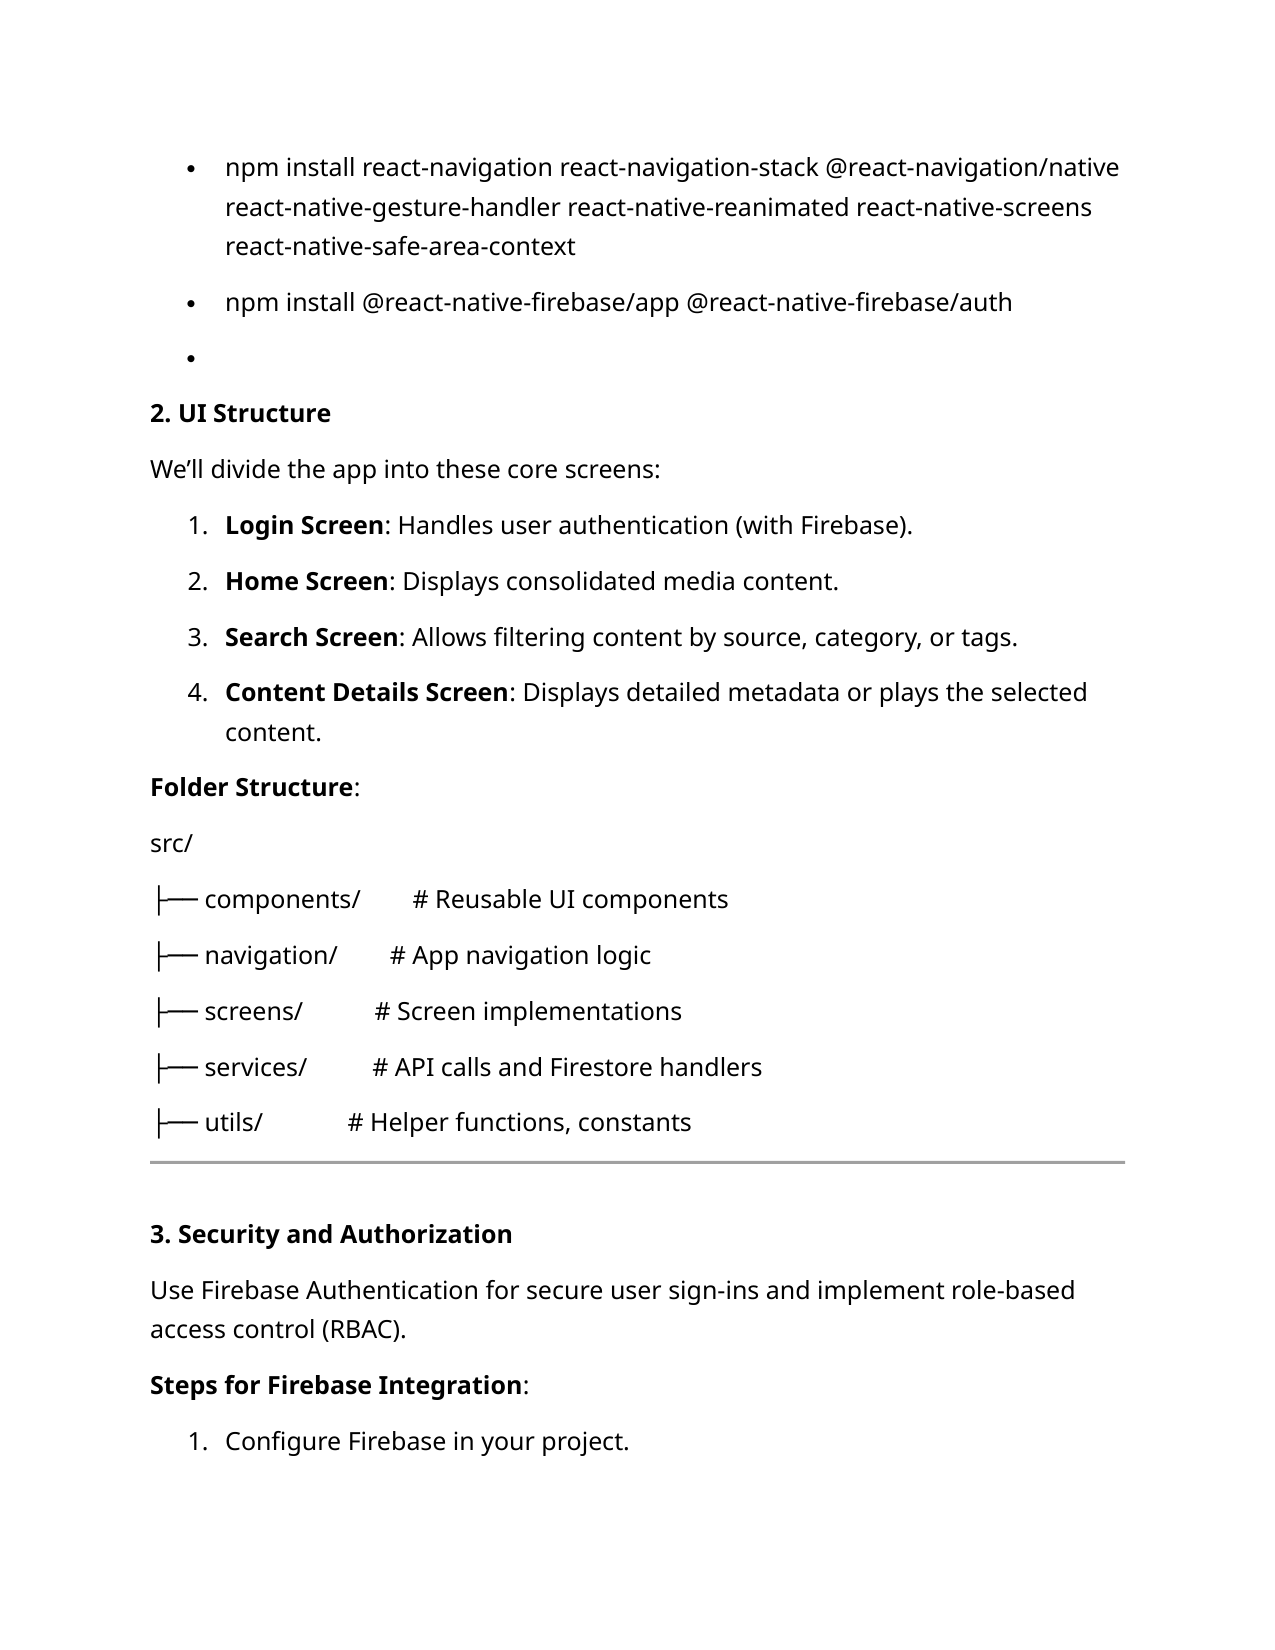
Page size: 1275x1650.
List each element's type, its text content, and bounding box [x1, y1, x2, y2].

list Login Screen: Handles user authentication (with Firebase). [187, 507, 1125, 542]
list Home Screen: Displays consolidated media content. [187, 563, 1125, 597]
text 2. UI Structure [150, 396, 1125, 430]
text 3. Security and Authorization [150, 1217, 1125, 1251]
text Folder Structure: [150, 770, 1125, 804]
list Configure Firebase in your project. [187, 1423, 1125, 1457]
text We’ll divide the app into these core screens: [150, 452, 1125, 486]
text ├── screens/ # Screen implementations [150, 993, 1125, 1027]
text Steps for Firebase Integration: [150, 1367, 1125, 1402]
text ├── services/ # API calls and Firestore handlers [150, 1049, 1125, 1083]
text ├── components/ # Reusable UI components [150, 882, 1125, 916]
list Content Details Screen: Displays detailed metadata or plays the selected content. [187, 675, 1125, 748]
list Search Screen: Allows filtering content by source, category, or tags. [187, 619, 1125, 653]
text ├── navigation/ # App navigation logic [150, 937, 1125, 972]
list npm install react-navigation react-navigation-stack @react-navigation/native react-native-gesture-handler react-native-reanimated react-native-screens react-native-safe-area-context [187, 150, 1125, 262]
list npm install @react-native-firebase/app @react-native-firebase/auth [187, 284, 1125, 318]
text ├── utils/ # Helper functions, constants [150, 1105, 1125, 1139]
text Use Firebase Authentication for secure user sign-ins and implement role-based access control (RBAC). [150, 1272, 1125, 1346]
text src/ [150, 826, 1125, 860]
